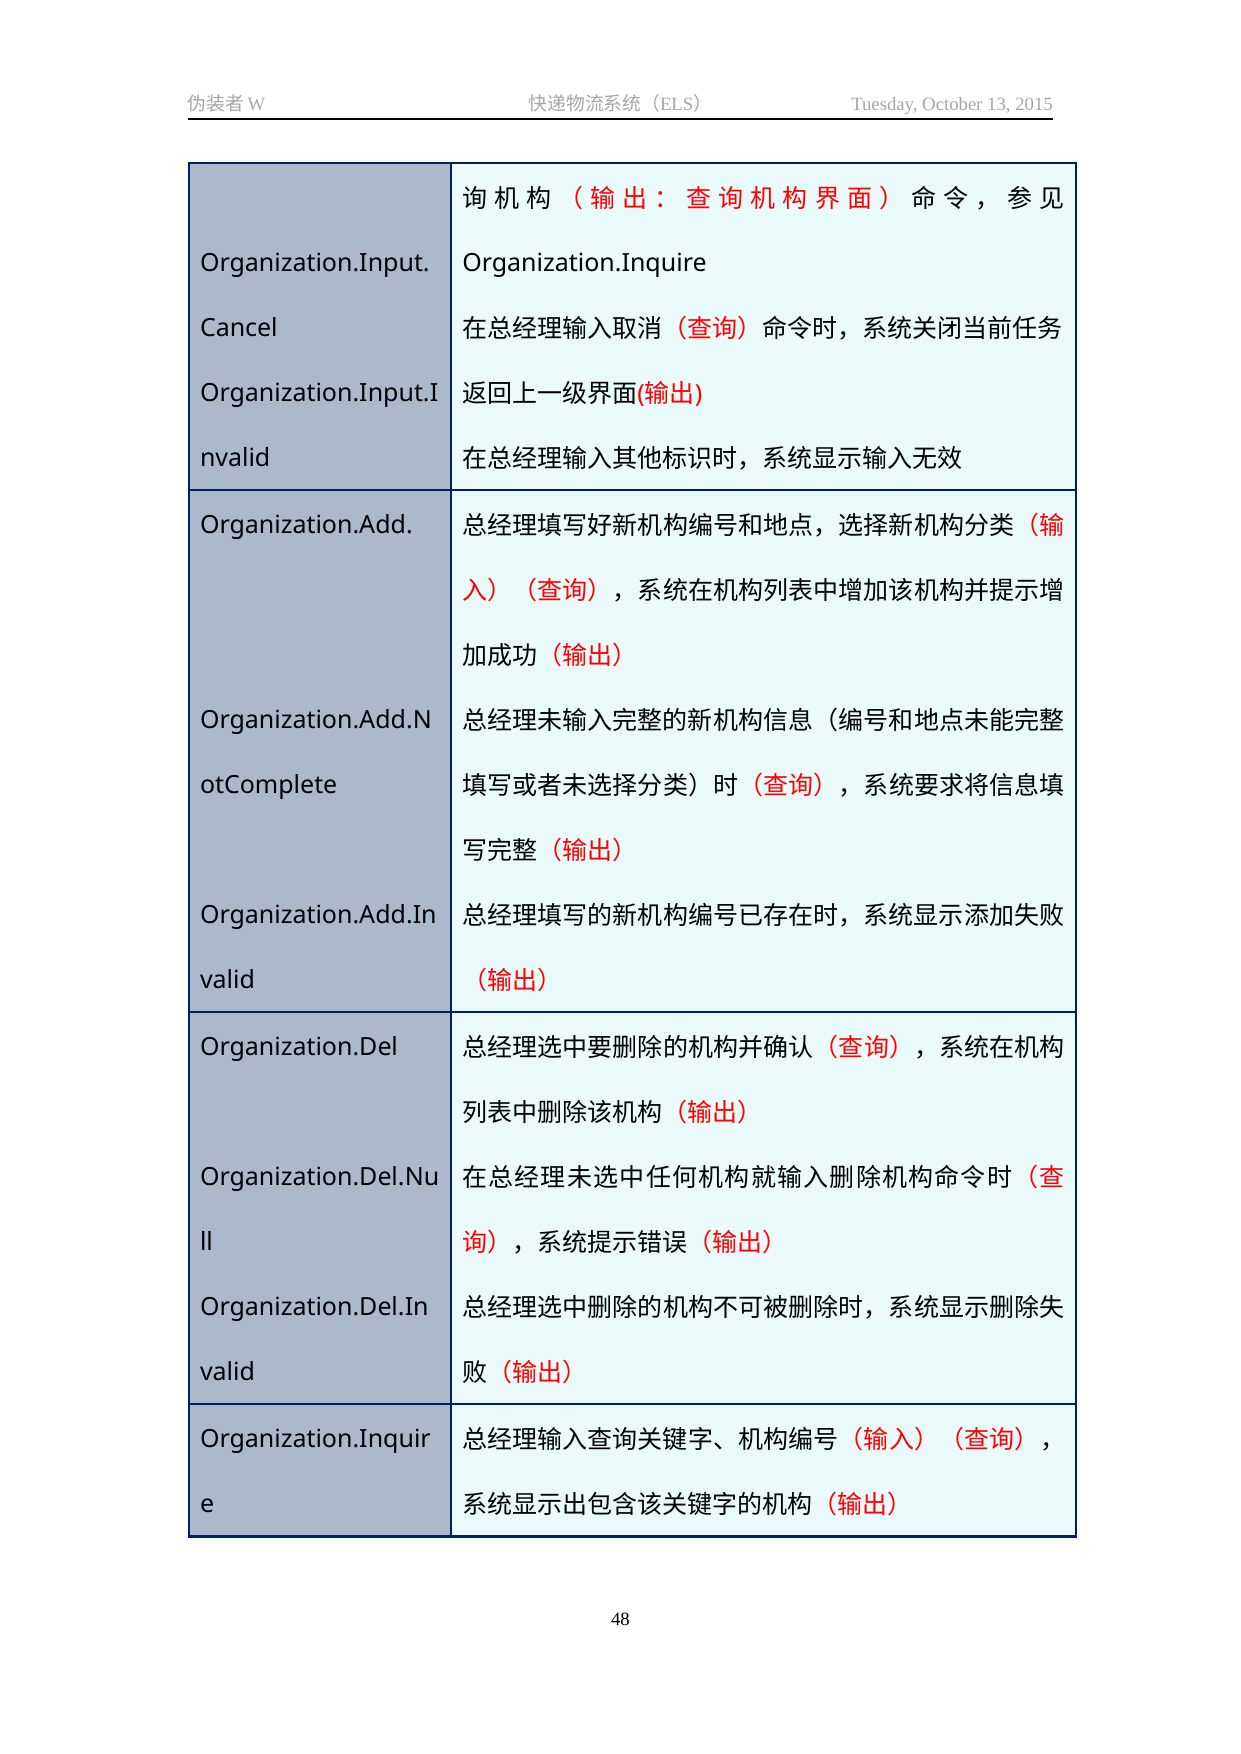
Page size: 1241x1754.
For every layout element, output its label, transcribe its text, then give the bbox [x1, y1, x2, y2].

table_cell 总经理填写好新机构编号和地点，选择新机构分类（输入）（查询），系统在机构列表中增加该机构并提示增加成功（输出） 总经理未输入完整的新机构信息（编号和地点未能完整填写或者未选择分类）时（查询），系统要求将信息填写完整（输出） 总经理填写的新机构编号已存在时，系统显示添加失败（输出） [452, 491, 1075, 1011]
table_cell Organization.Add. Organization.Add.NotComplete Organization.Add.Invalid [190, 491, 450, 1011]
table_cell Organization.Inquire Organization.Inquire.Null Organization.Inquire.Valid [190, 1405, 450, 1535]
table_cell 总经理输入查询关键字、机构编号（输入）（查询），系统显示出包含该关键字的机构（输出） 在总经理未输入任何关键字就输入查看机构时（查询），系统显示全部机构信息（输出） 在总经理选中某个机构并确认（查询），系统显示该机构具体信息（输出） [452, 1405, 1075, 1535]
table_cell Organization.Del Organization.Del.Null Organization.Del.Invalid [190, 1013, 450, 1403]
table_cell 总经理选中要删除的机构并确认（查询），系统在机构列表中删除该机构（输出） 在总经理未选中任何机构就输入删除机构命令时（查询），系统提示错误（输出） 总经理选中删除的机构不可被删除时，系统显示删除失败（输出） [452, 1013, 1075, 1403]
table_cell Organization.Input Organization.Input.Add Organizations.Input.Del Organization.Input.Inquire Organization.Input.Cancel Organization.Input.Invalid [190, 164, 450, 489]
